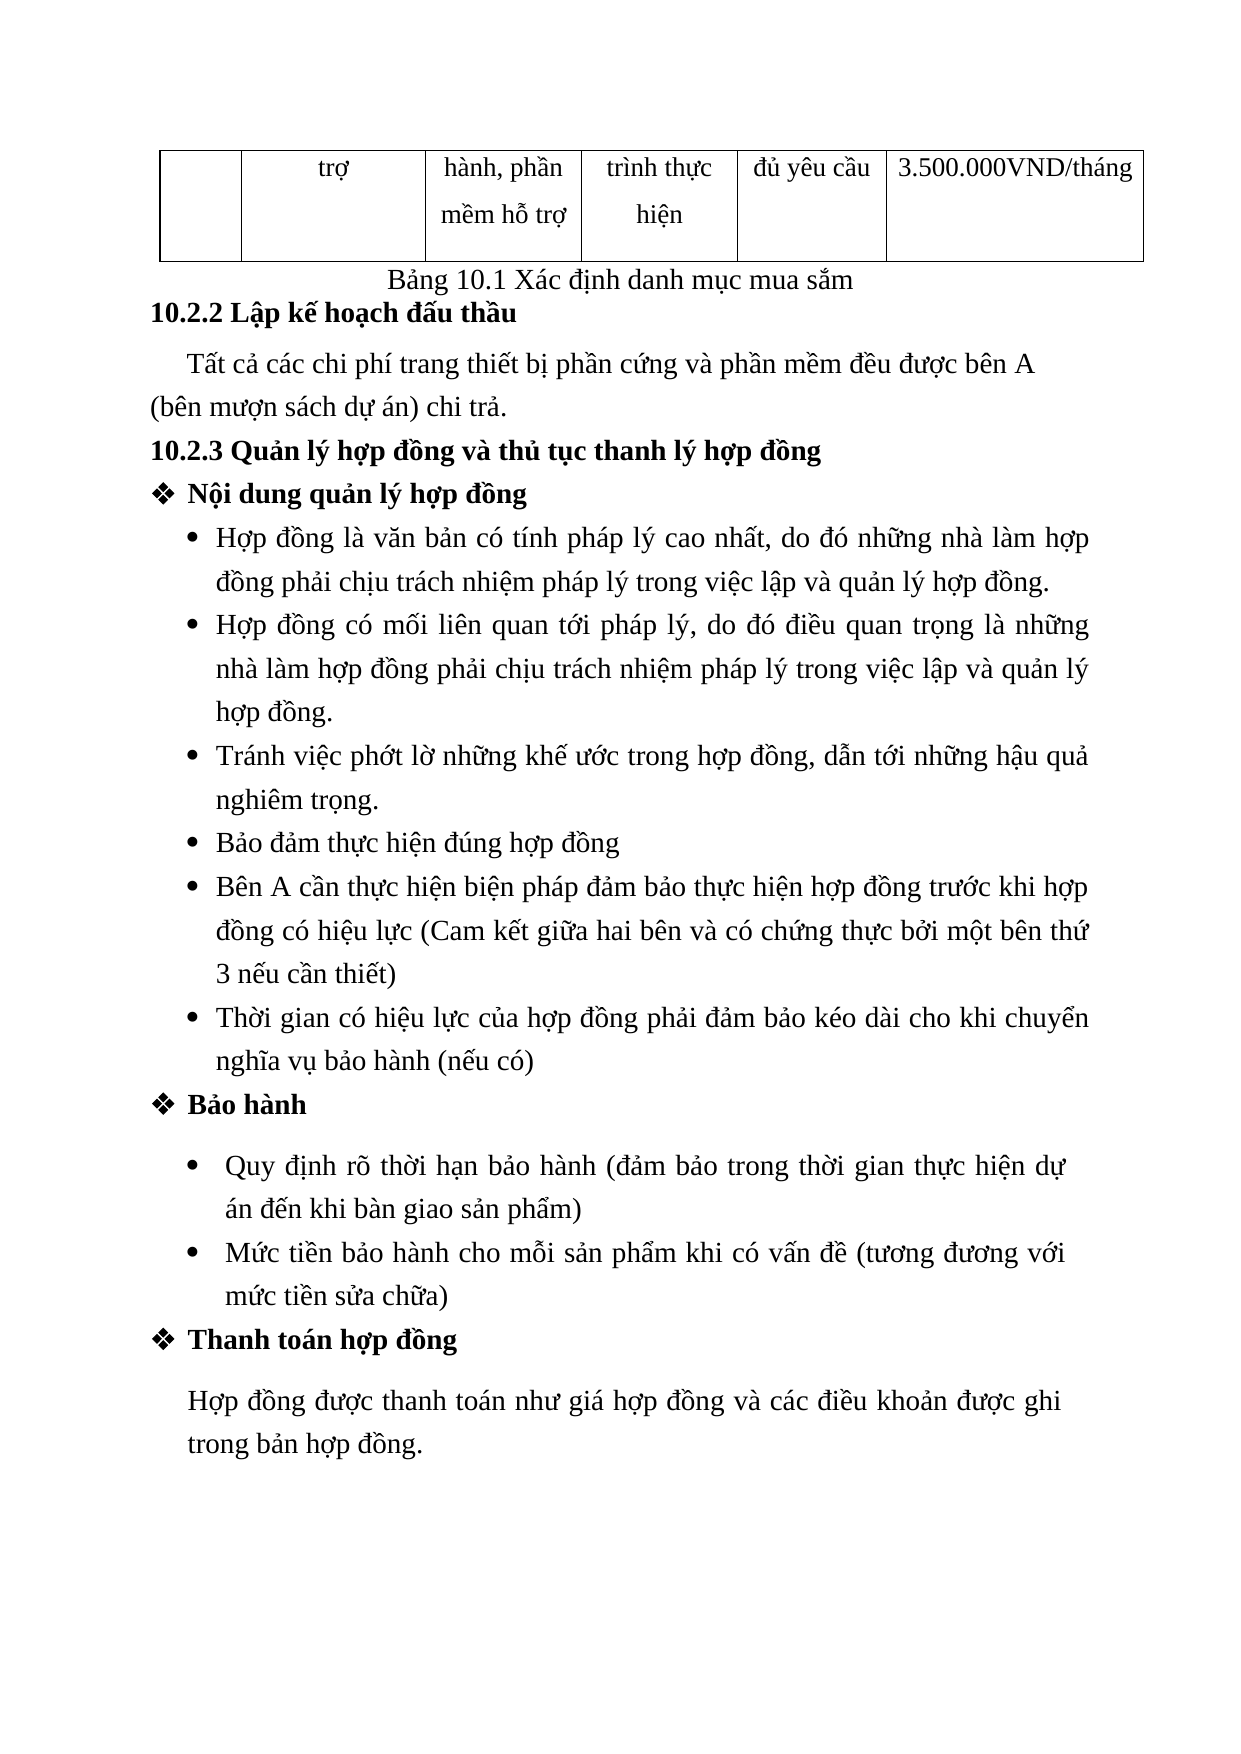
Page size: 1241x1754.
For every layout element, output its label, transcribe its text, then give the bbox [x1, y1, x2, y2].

list Bên A cần thực hiện biện pháp đảm bảo thực hiện hợp đồng trước khi hợp đồng có hiệu lực (Cam kết giữa hai bên và có chứng thực bởi một bên thứ 3 nếu cần thiết) [187, 869, 1090, 990]
list Thời gian có hiệu lực của hợp đồng phải đảm bảo kéo dài cho khi chuyển nghĩa vụ bảo hành (nếu có) [187, 1000, 1090, 1077]
list Quy định rõ thời hạn bảo hành (đảm bảo trong thời gian thực hiện dự án đến khi bàn giao sản phẩm) [187, 1148, 1067, 1225]
table_cell 3.500.000VND/tháng [887, 151, 1143, 261]
text 10.2.2 Lập kế hoạch đấu thầu [150, 296, 1090, 329]
table_cell 3 [161, 151, 241, 261]
text 10.2.3 Quản lý hợp đồng và thủ tục thanh lý hợp đồng [150, 433, 1090, 467]
text Bảng 10.1 Xác định danh mục mua sắm [150, 262, 1090, 296]
list Tránh việc phớt lờ những khế ước trong hợp đồng, dẫn tới những hậu quả nghiêm trọng. [187, 738, 1090, 815]
list Bảo hành [150, 1087, 1090, 1121]
text Tất cả các chi phí trang thiết bị phần cứng và phần mềm đều được bên A (bên mượn sách dự án) chi trả. [150, 346, 1090, 423]
list Bảo đảm thực hiện đúng hợp đồng [187, 825, 1090, 859]
table_cell Các thiết bị hỗ trợ [242, 151, 425, 261]
list Hợp đồng là văn bản có tính pháp lý cao nhất, do đó những nhà làm hợp đồng phải chịu trách nhiệm pháp lý trong việc lập và quản lý hợp đồng. [187, 520, 1090, 597]
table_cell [582, 151, 737, 261]
list Thanh toán hợp đồng [150, 1322, 1090, 1356]
table_cell Đáp ứng đủ yêu cầu [738, 151, 886, 261]
list Hợp đồng có mối liên quan tới pháp lý, do đó điều quan trọng là những nhà làm hợp đồng phải chịu trách nhiệm pháp lý trong việc lập và quản lý hợp đồng. [187, 607, 1090, 728]
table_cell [426, 151, 581, 261]
list Nội dung quản lý hợp đồng [150, 477, 1090, 510]
list Mức tiền bảo hành cho mỗi sản phẩm khi có vấn đề (tương đương với mức tiền sửa chữa) [187, 1235, 1067, 1312]
text Hợp đồng được thanh toán như giá hợp đồng và các điều khoản được ghi trong bản hợp đồng. [187, 1383, 1062, 1460]
